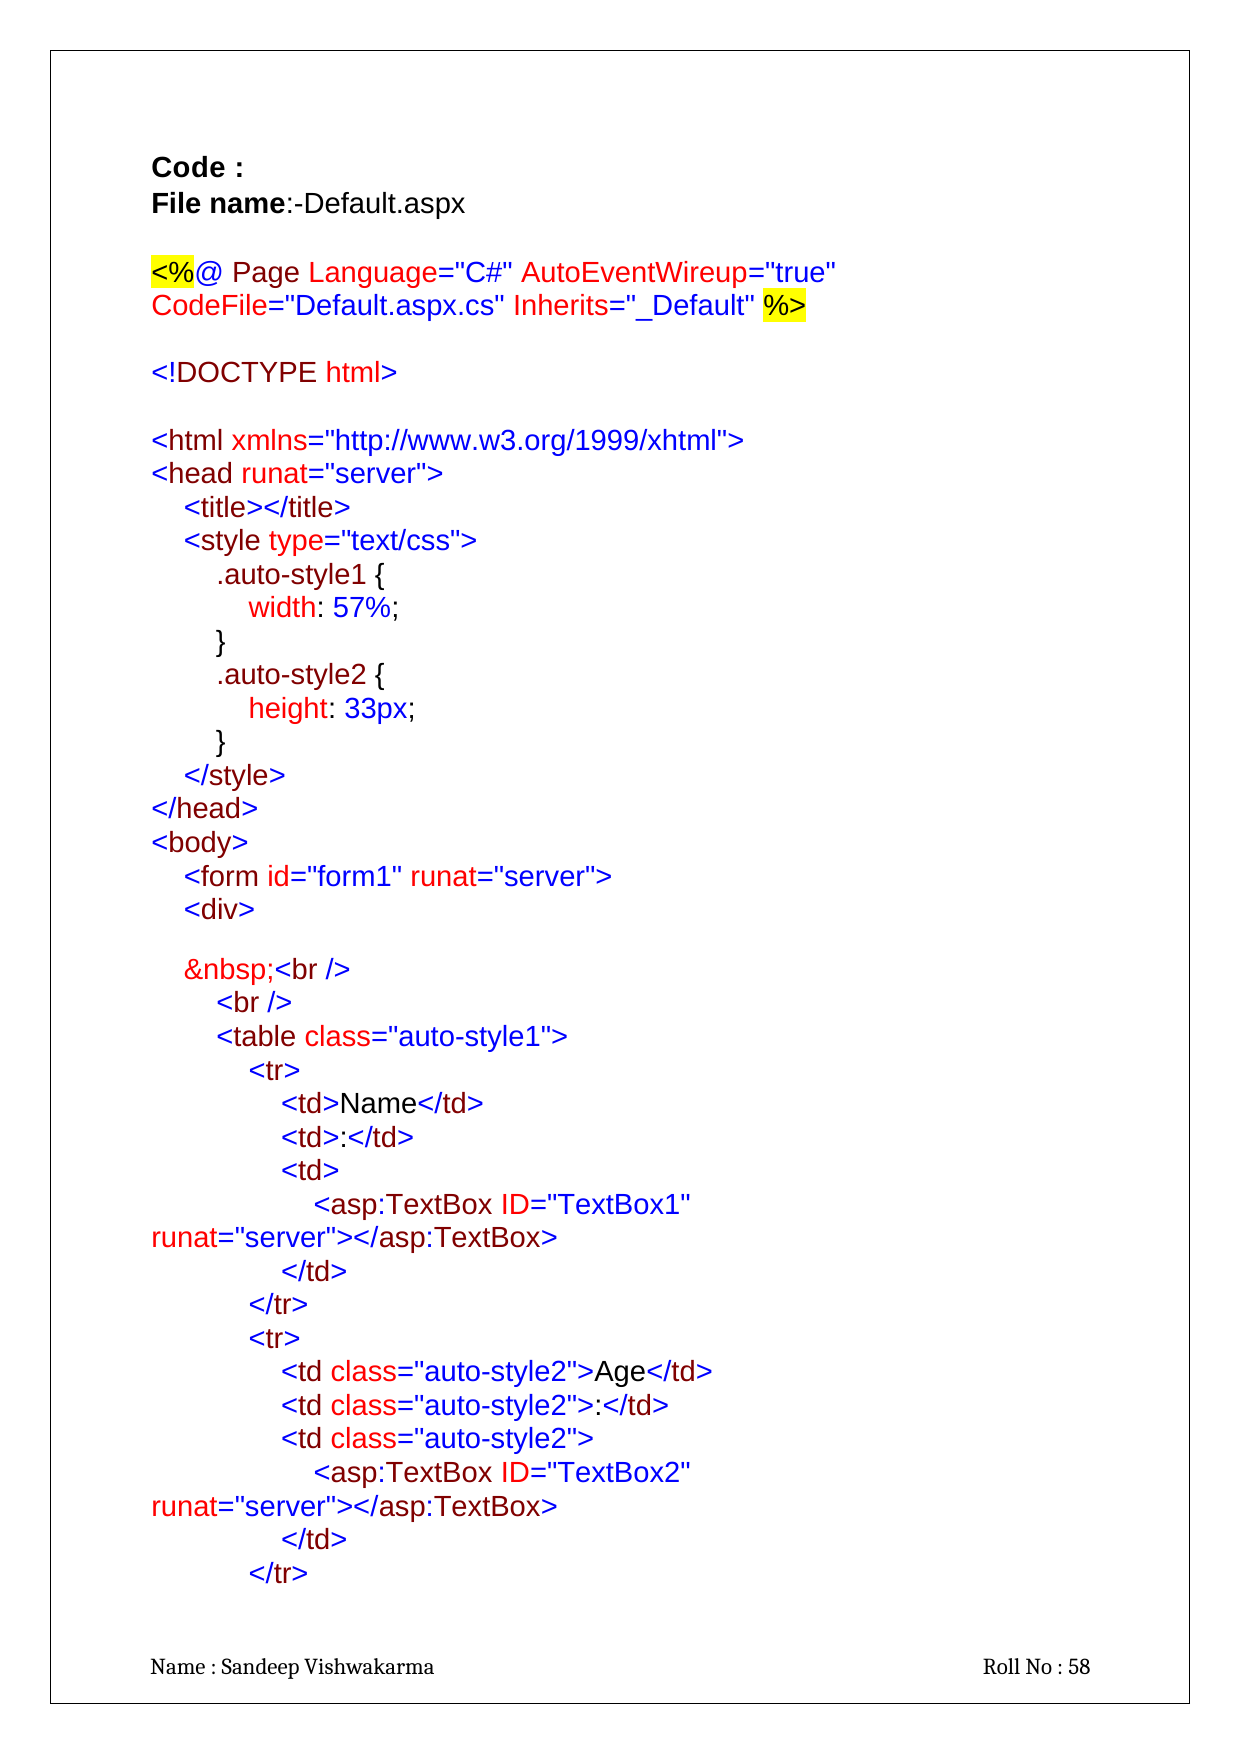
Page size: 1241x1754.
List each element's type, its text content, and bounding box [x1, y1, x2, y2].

text <table class="auto-style1"> [151, 1019, 1090, 1053]
text </td> [151, 1254, 1090, 1287]
text <title></title> [151, 489, 1090, 523]
text <div> [151, 892, 1090, 926]
text } [151, 624, 1090, 657]
text &nbsp;<br /> [151, 952, 1090, 986]
text .auto-style2 { [151, 657, 1090, 691]
text File name:-Default.aspx [151, 186, 1090, 219]
text } [151, 724, 1090, 758]
text <body> [151, 825, 1090, 858]
text <td> [151, 1153, 1090, 1187]
text <form id="form1" runat="server"> [151, 858, 1090, 892]
text <%@ Page Language="C#" AutoEventWireup="true" CodeFile="Default.aspx.cs" Inherits="_Default" %> [151, 255, 1090, 322]
text <style type="text/css"> [151, 523, 1090, 557]
text width: 57%; [151, 590, 1090, 624]
text <td class="auto-style2">:</td> [151, 1388, 1090, 1422]
text </style> [151, 758, 1090, 791]
text <asp:TextBox ID="TextBox1" runat="server"></asp:TextBox> [151, 1187, 1090, 1254]
text height: 33px; [151, 691, 1090, 724]
text </tr> [151, 1556, 1090, 1589]
text <asp:TextBox ID="TextBox2" runat="server"></asp:TextBox> [151, 1455, 1090, 1522]
text .auto-style1 { [151, 557, 1090, 590]
text </head> [151, 791, 1090, 825]
text <td class="auto-style2">Age</td> [151, 1354, 1090, 1388]
text </td> [151, 1522, 1090, 1556]
text <td>Name</td> [151, 1086, 1090, 1120]
text Code : [151, 150, 1090, 183]
text <!DOCTYPE html> [151, 355, 1090, 389]
text <html xmlns="http://www.w3.org/1999/xhtml"> [151, 422, 1090, 456]
text <tr> [151, 1053, 1090, 1086]
text </tr> [151, 1287, 1090, 1321]
text <br /> [151, 986, 1090, 1019]
text <head runat="server"> [151, 456, 1090, 489]
text <tr> [151, 1321, 1090, 1354]
text <td>:</td> [151, 1120, 1090, 1153]
text <td class="auto-style2"> [151, 1422, 1090, 1455]
